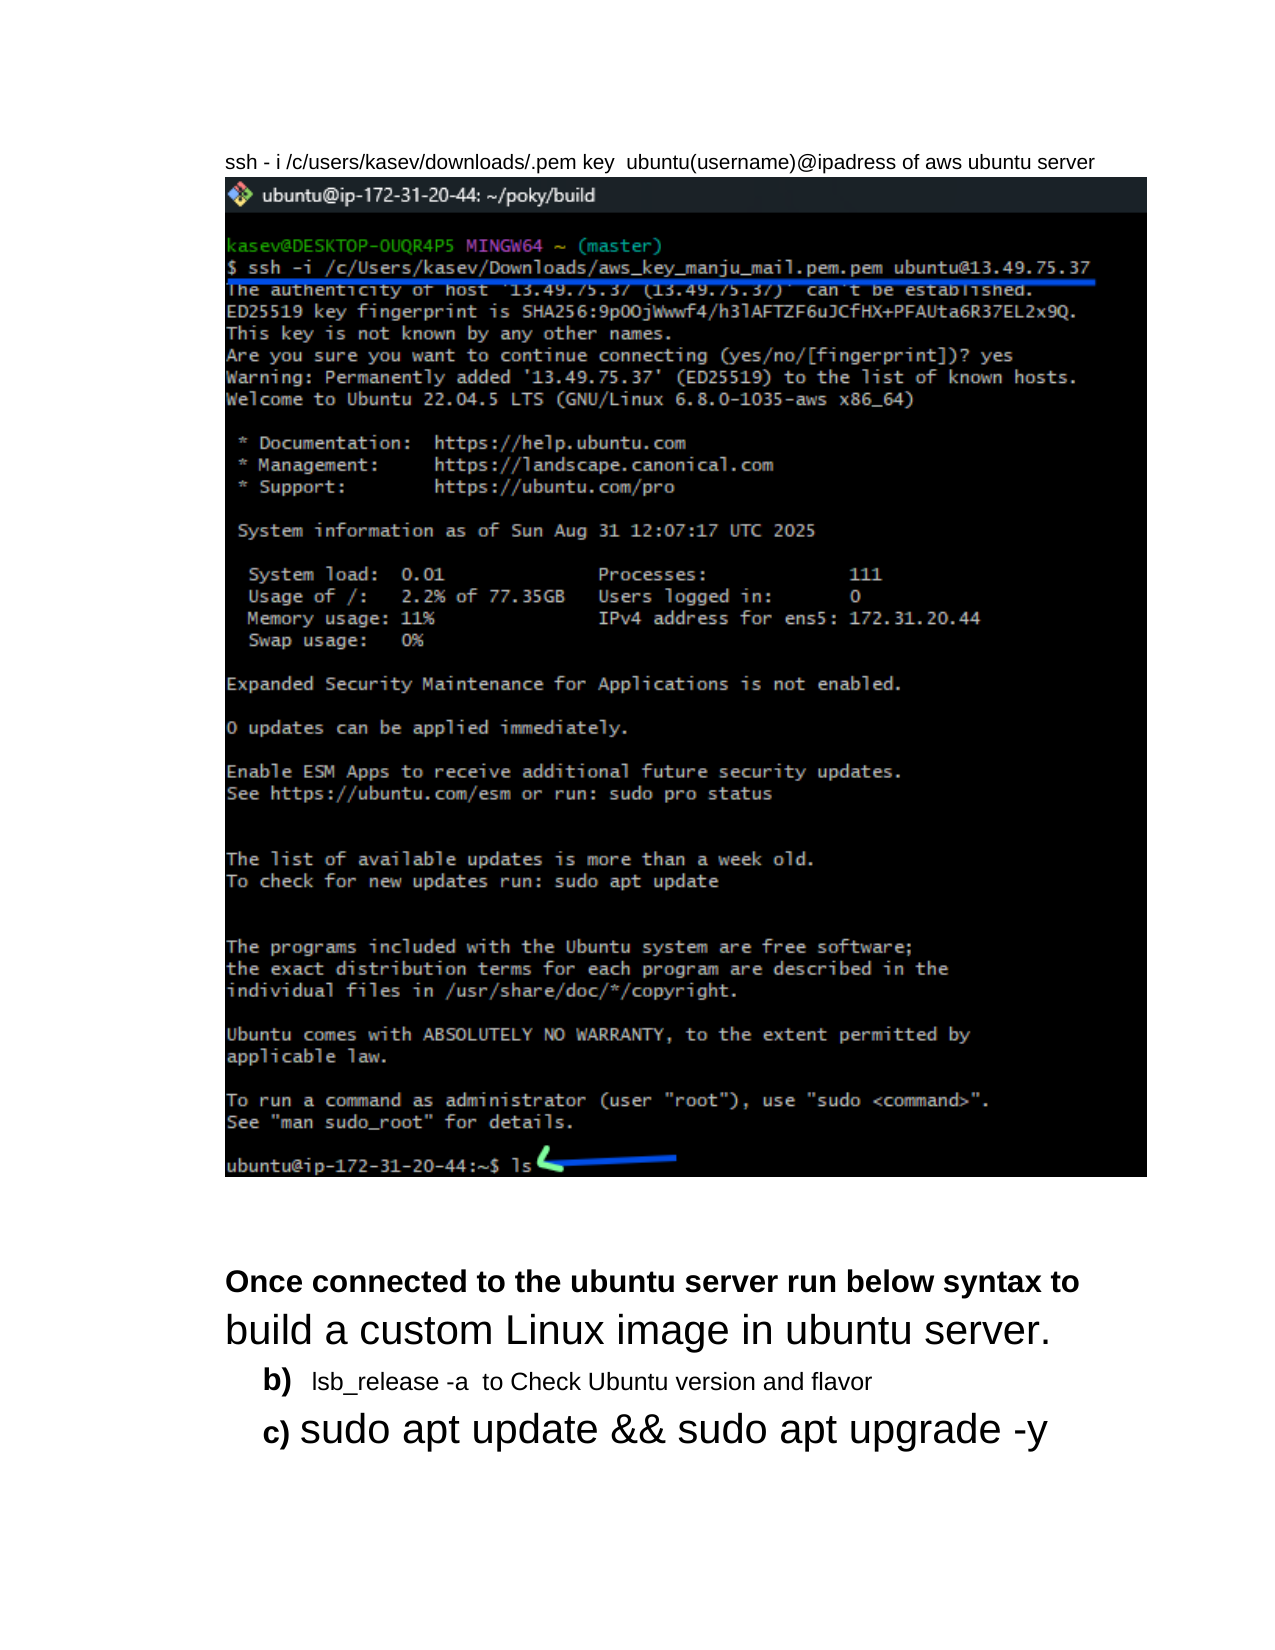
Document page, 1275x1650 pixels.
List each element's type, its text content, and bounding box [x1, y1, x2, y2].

text Once connected to the ubuntu server run below syntax to build a custom Linux image in ubuntu server. [225, 1263, 1125, 1354]
picture [225, 177, 1147, 1177]
text ssh - i /c/users/kasev/downloads/.pem key ubuntu(username)@ipadress of aws ubuntu server [225, 150, 1125, 177]
list sudo apt update && sudo apt upgrade -y [262, 1404, 1125, 1452]
list lsb_release -a to Check Ubuntu version and flavor [262, 1361, 1125, 1397]
